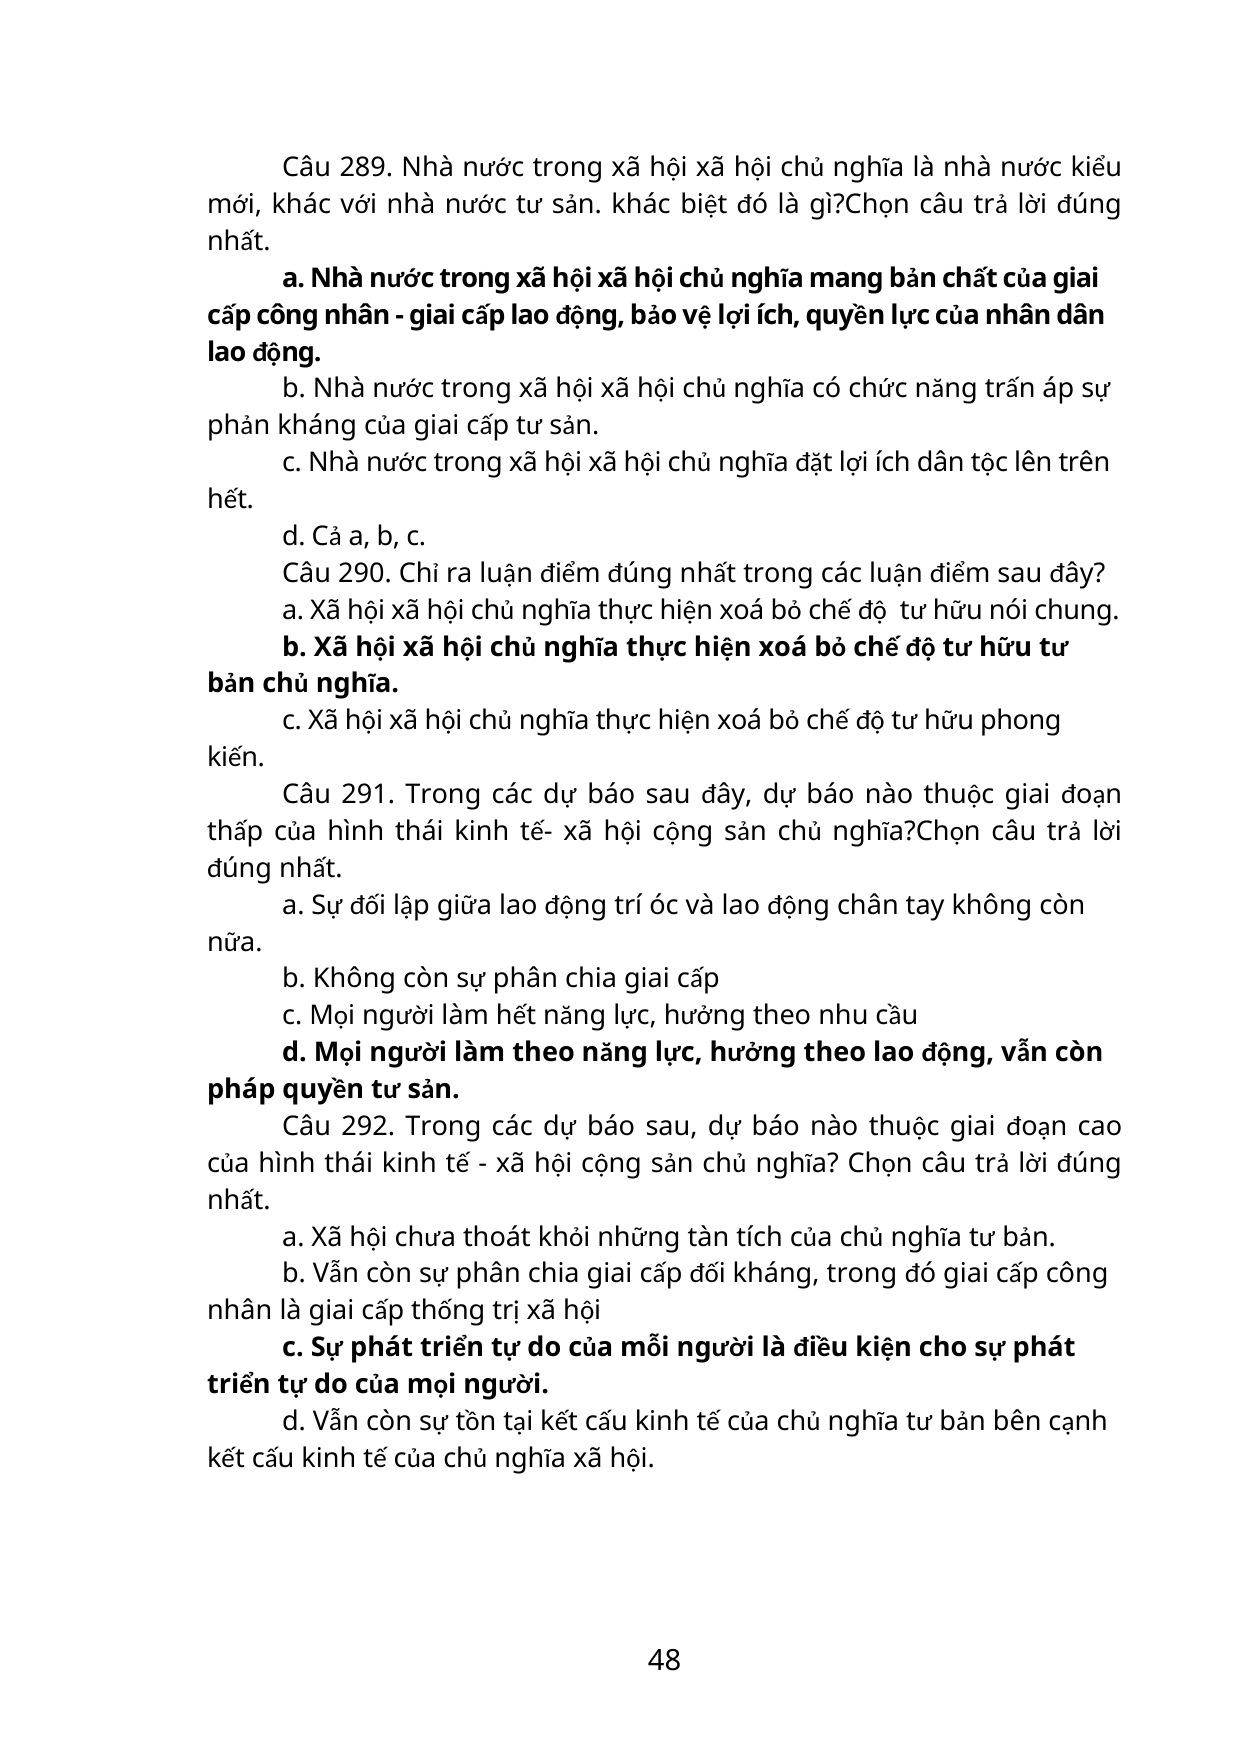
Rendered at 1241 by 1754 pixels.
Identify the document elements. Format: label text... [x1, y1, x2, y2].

text d. Vẫn còn sự tồn tại kết cấu kinh tế của chủ nghĩa tư bản bên cạnh kết cấu kinh tế của chủ nghĩa xã hội. [207, 1401, 1122, 1475]
subtitle Câu 289. Nhà nước trong xã hội xã hội chủ nghĩa là nhà nước kiểu mới, khác với nhà nước tư sản. khác biệt đó là gì?Chọn câu trả lời đúng nhất. [207, 148, 1122, 258]
text a. Sự đối lập giữa lao động trí óc và lao động chân tay không còn nữa. [207, 885, 1122, 959]
subtitle Câu 291. Trong các dự báo sau đây, dự báo nào thuộc giai đoạn thấp của hình thái kinh tế- xã hội cộng sản chủ nghĩa?Chọn câu trả lời đúng nhất. [207, 774, 1122, 885]
text b. Không còn sự phân chia giai cấp [207, 959, 1122, 996]
subtitle Câu 290. Chỉ ra luận điểm đúng nhất trong các luận điểm sau đây? [207, 553, 1122, 590]
text b. Nhà nước trong xã hội xã hội chủ nghĩa có chức năng trấn áp sự phản kháng của giai cấp tư sản. [207, 369, 1122, 443]
text c. Sự phát triển tự do của mỗi người là điều kiện cho sự phát triển tự do của mọi người. [207, 1328, 1122, 1401]
text a. Nhà nước trong xã hội xã hội chủ nghĩa mang bản chất của giai cấp công nhân - giai cấp lao động, bảo vệ lợi ích, quyền lực của nhân dân lao động. [207, 258, 1122, 369]
text c. Nhà nước trong xã hội xã hội chủ nghĩa đặt lợi ích dân tộc lên trên hết. [207, 443, 1122, 516]
text b. Xã hội xã hội chủ nghĩa thực hiện xoá bỏ chế độ tư hữu tư bản chủ nghĩa. [207, 627, 1122, 701]
text b. Vẫn còn sự phân chia giai cấp đối kháng, trong đó giai cấp công nhân là giai cấp thống trị xã hội [207, 1254, 1122, 1328]
text d. Mọi người làm theo năng lực, hưởng theo lao động, vẫn còn pháp quyền tư sản. [207, 1033, 1122, 1106]
text a. Xã hội chưa thoát khỏi những tàn tích của chủ nghĩa tư bản. [207, 1217, 1122, 1254]
text a. Xã hội xã hội chủ nghĩa thực hiện xoá bỏ chế độ tư hữu nói chung. [207, 590, 1122, 627]
text c. Xã hội xã hội chủ nghĩa thực hiện xoá bỏ chế độ tư hữu phong kiến. [207, 701, 1122, 774]
subtitle Câu 292. Trong các dự báo sau, dự báo nào thuộc giai đoạn cao của hình thái kinh tế - xã hội cộng sản chủ nghĩa? Chọn câu trả lời đúng nhất. [207, 1106, 1122, 1217]
text c. Mọi người làm hết năng lực, hưởng theo nhu cầu [207, 996, 1122, 1033]
text d. Cả a, b, c. [207, 516, 1122, 553]
